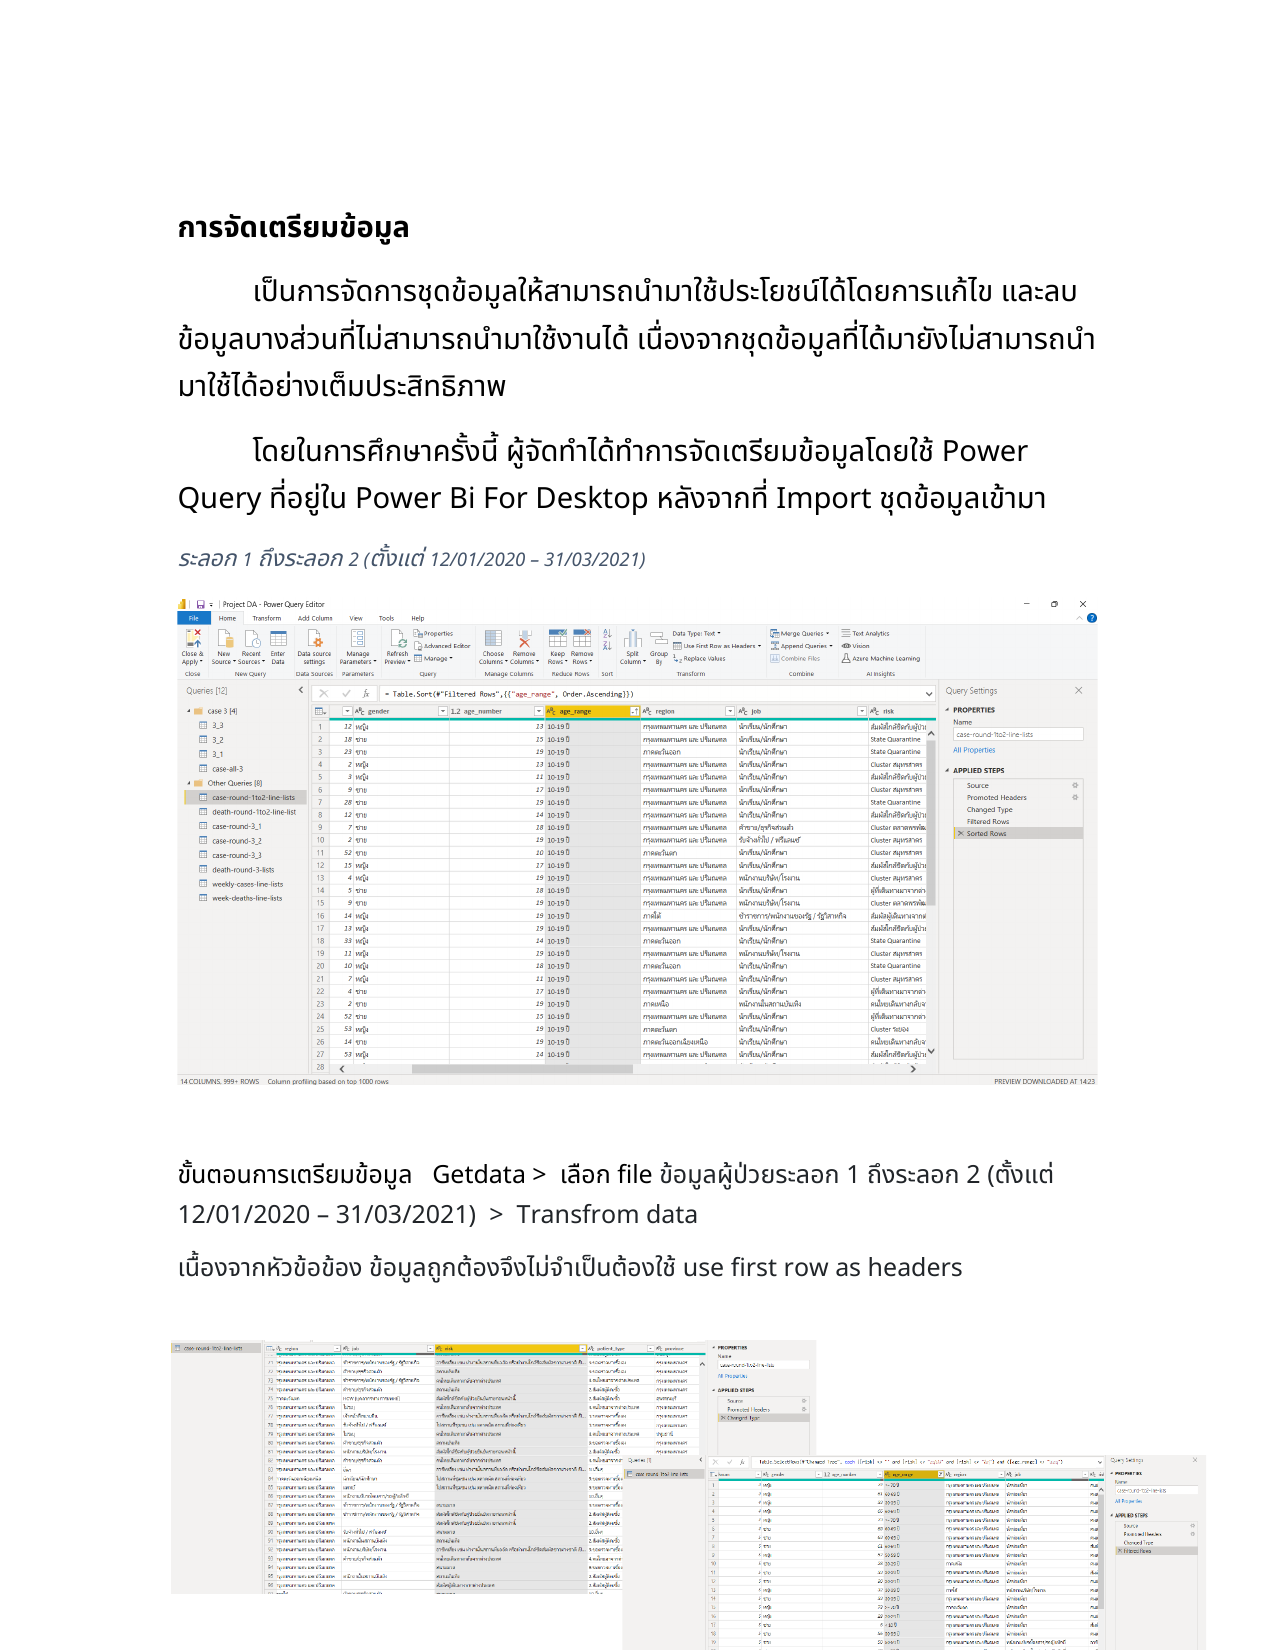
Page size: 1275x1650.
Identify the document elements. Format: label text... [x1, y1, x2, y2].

text การจัดเตรียมข้อมูล [177, 207, 1098, 251]
picture [177, 597, 1098, 1085]
text ระลอก 1 ถึงระลอก 2 (ตั้งแต่ 12/01/2020 – 31/03/2021) [177, 542, 1098, 577]
picture [169, 1340, 1207, 1650]
text เนื้องจากหัวข้อข้อง ข้อมูลถูกต้องจึงไม่จำเป็นต้องใช้ use first row as headers [683, 1250, 1098, 1288]
text ขั้นตอนการเตรียมข้อมูล Getdata > เลือก file ข้อมูลผู้ป่วยระลอก 1 ถึงระลอก 2 (ตั้งแต่ 12/01/2020 – 31/03/2021) > Transfrom data [177, 1157, 1098, 1231]
text เป็นการจัดการชุดข้อมูลให้สามารถนำมาใช้ประโยชน์ได้โดยการแก้ไข และลบข้อมูลบางส่วนที่ไม่สามารถนำมาใช้งานได้ เนื่องจากชุดข้อมูลที่ได้มายังไม่สามารถนำมาใช้ได้อย่างเต็มประสิทธิภาพ [177, 271, 1098, 410]
text โดยในการศึกษาครั้งนี้ ผู้จัดทำได้ทำการจัดเตรียมข้อมูลโดยใช้ Power Query ที่อยู่ใน Power Bi For Desktop หลังจากที่ Import ชุดข้อมูลเข้ามา [177, 430, 1098, 522]
